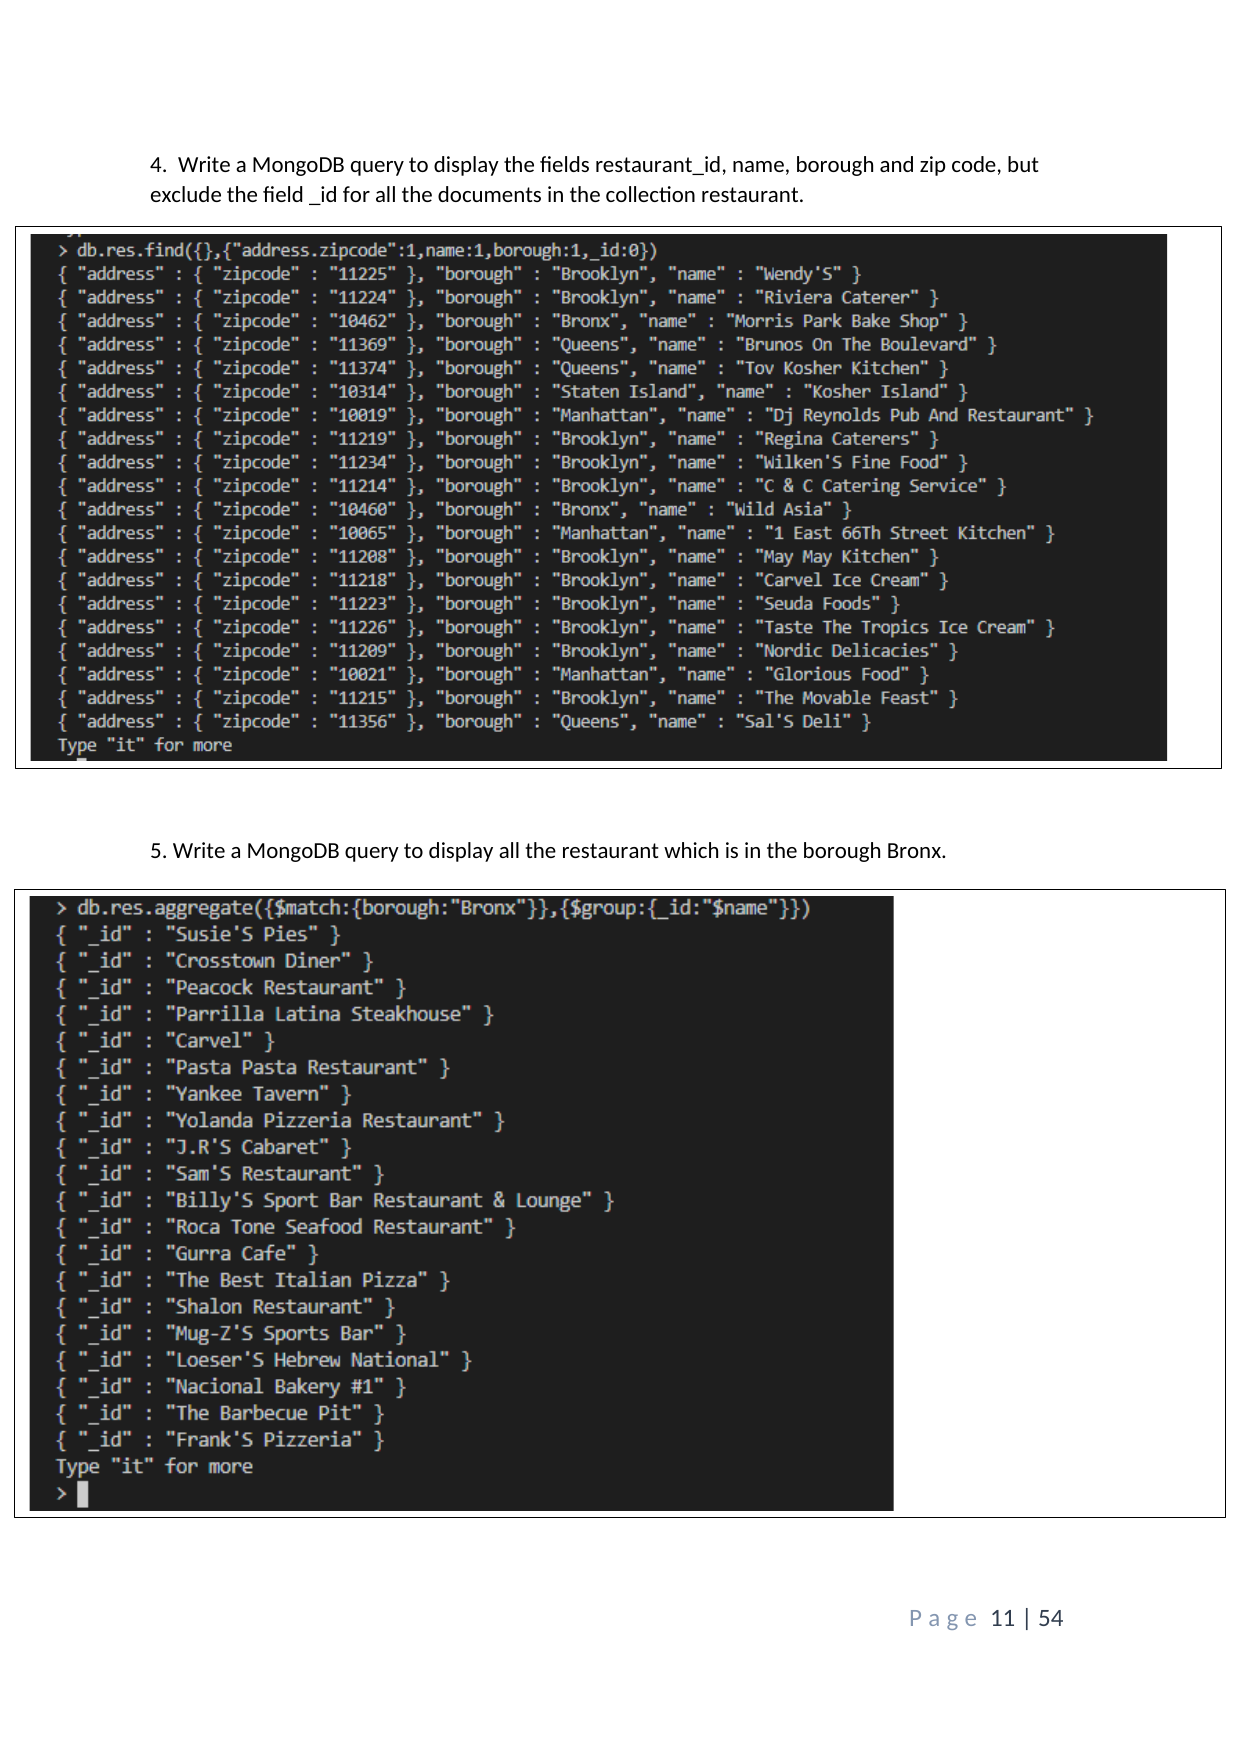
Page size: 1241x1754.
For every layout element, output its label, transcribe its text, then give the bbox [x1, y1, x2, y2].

text 4. Write a MongoDB query to display the fields restaurant_id, name, borough and zip code, but exclude the field _id for all the documents in the collection restaurant. [150, 150, 1090, 208]
text 5. Write a MongoDB query to display all the restaurant which is in the borough Bronx. [173, 836, 1090, 864]
picture [30, 234, 1168, 761]
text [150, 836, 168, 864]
picture [29, 896, 894, 1511]
